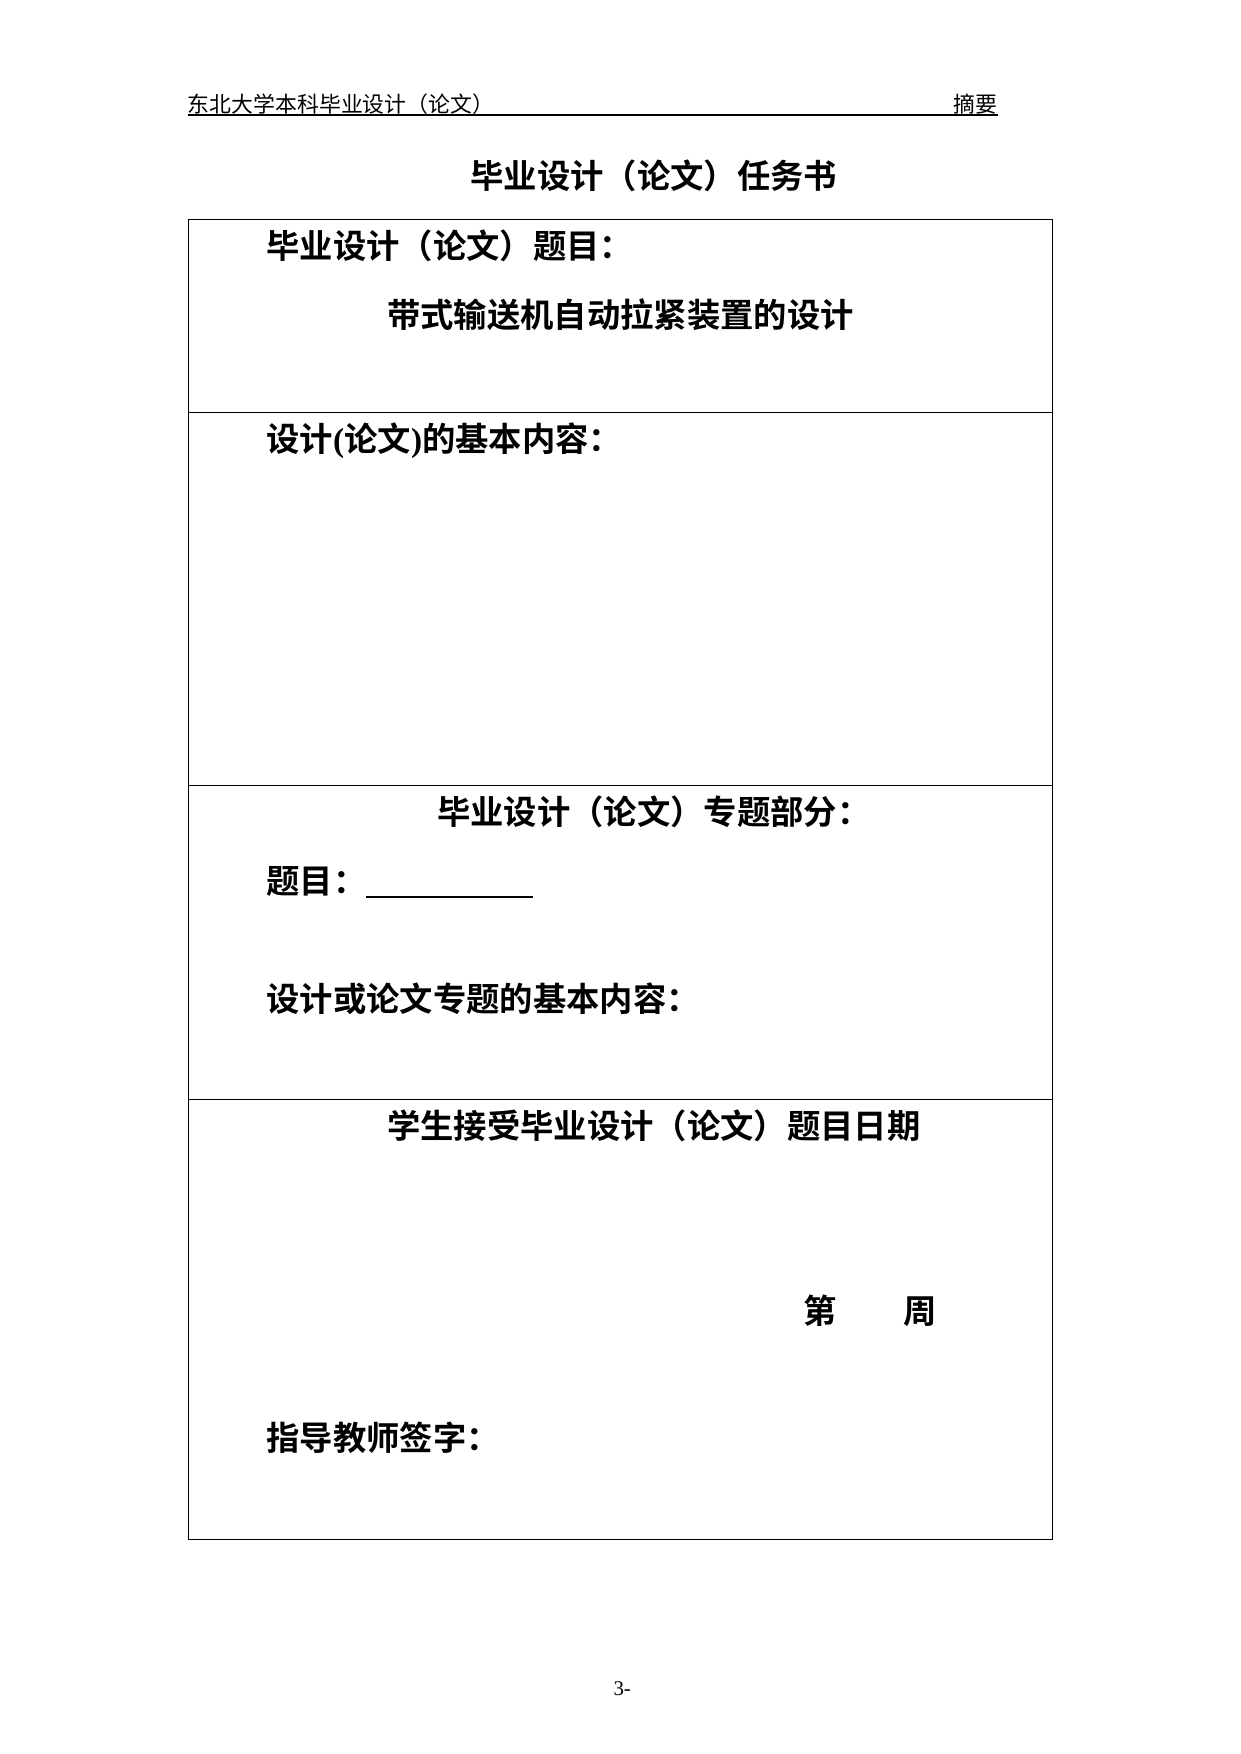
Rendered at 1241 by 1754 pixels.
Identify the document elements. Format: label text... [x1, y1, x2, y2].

table_header 毕业设计（论文）题目： 带式输送机自动拉紧装置的设计 [189, 220, 1052, 412]
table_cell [189, 1100, 1052, 1539]
table_cell 设计(论文)的基本内容： [189, 413, 1052, 785]
table_cell 毕业设计（论文）专题部分： 题目： 设计或论文专题的基本内容： [189, 786, 1052, 1099]
text 毕业设计（论文）任务书 [187, 150, 1053, 198]
